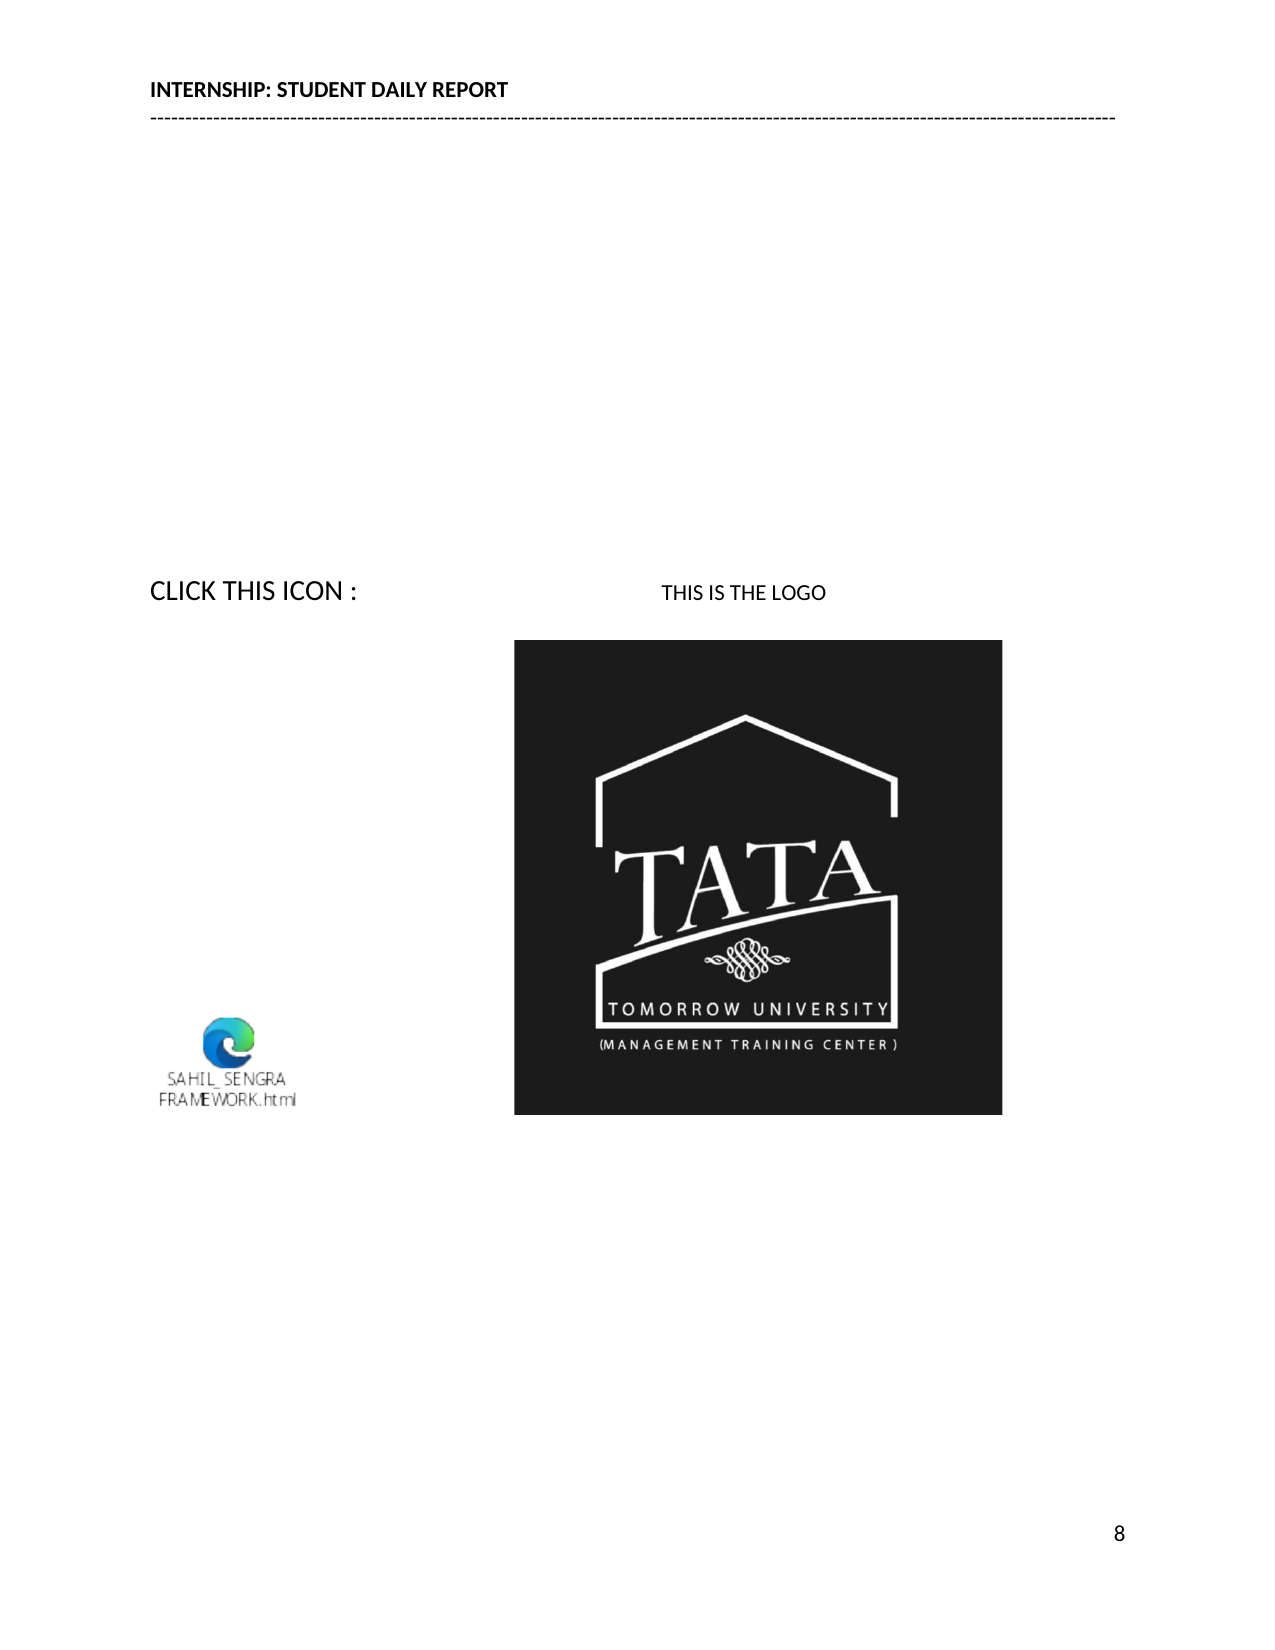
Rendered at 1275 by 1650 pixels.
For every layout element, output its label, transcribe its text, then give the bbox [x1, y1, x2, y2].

picture [514, 640, 1003, 1115]
